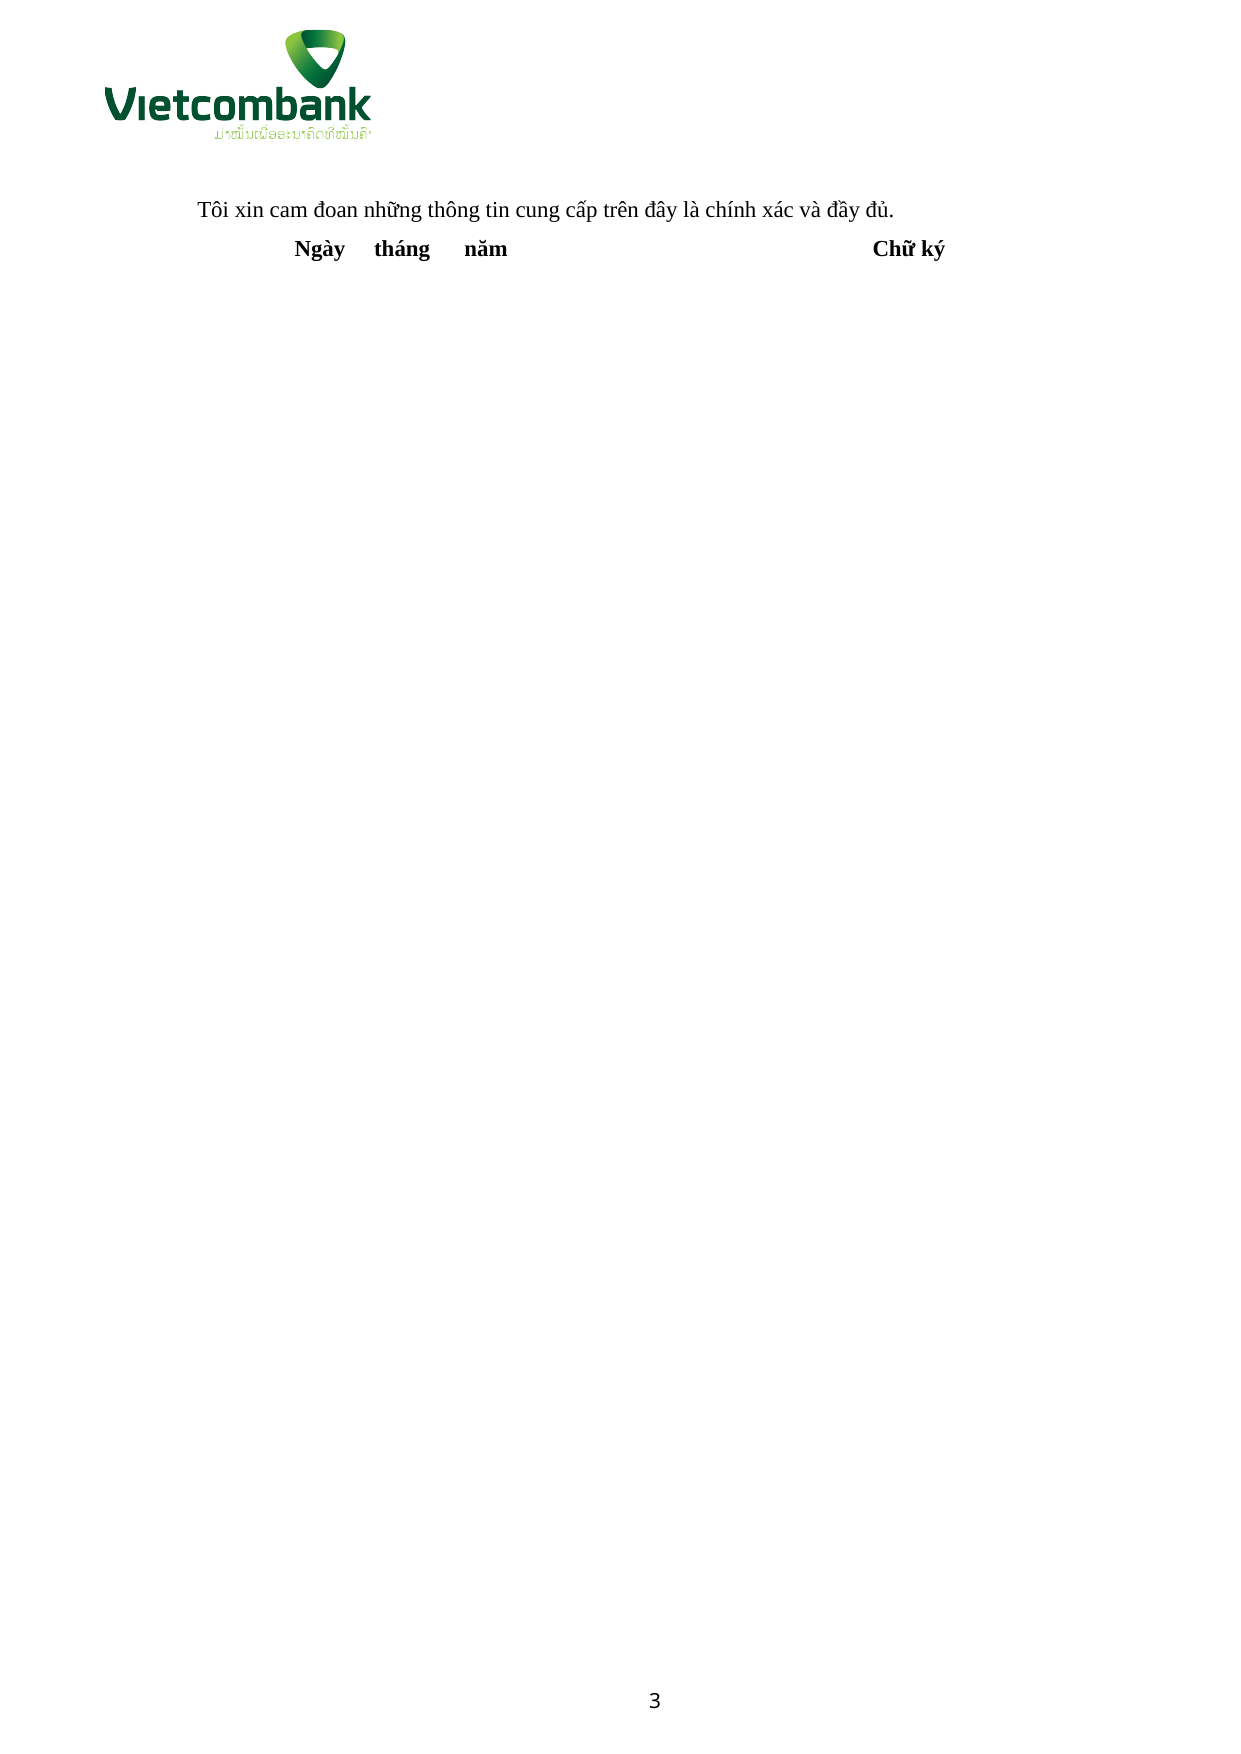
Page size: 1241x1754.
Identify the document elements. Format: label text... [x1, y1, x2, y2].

text Tôi xin cam đoan những thông tin cung cấp trên đây là chính xác và đầy đủ. [147, 196, 1163, 222]
table_header Ngày tháng năm [147, 235, 655, 287]
picture [104, 29, 371, 139]
table_header Chữ ký [655, 235, 1163, 287]
